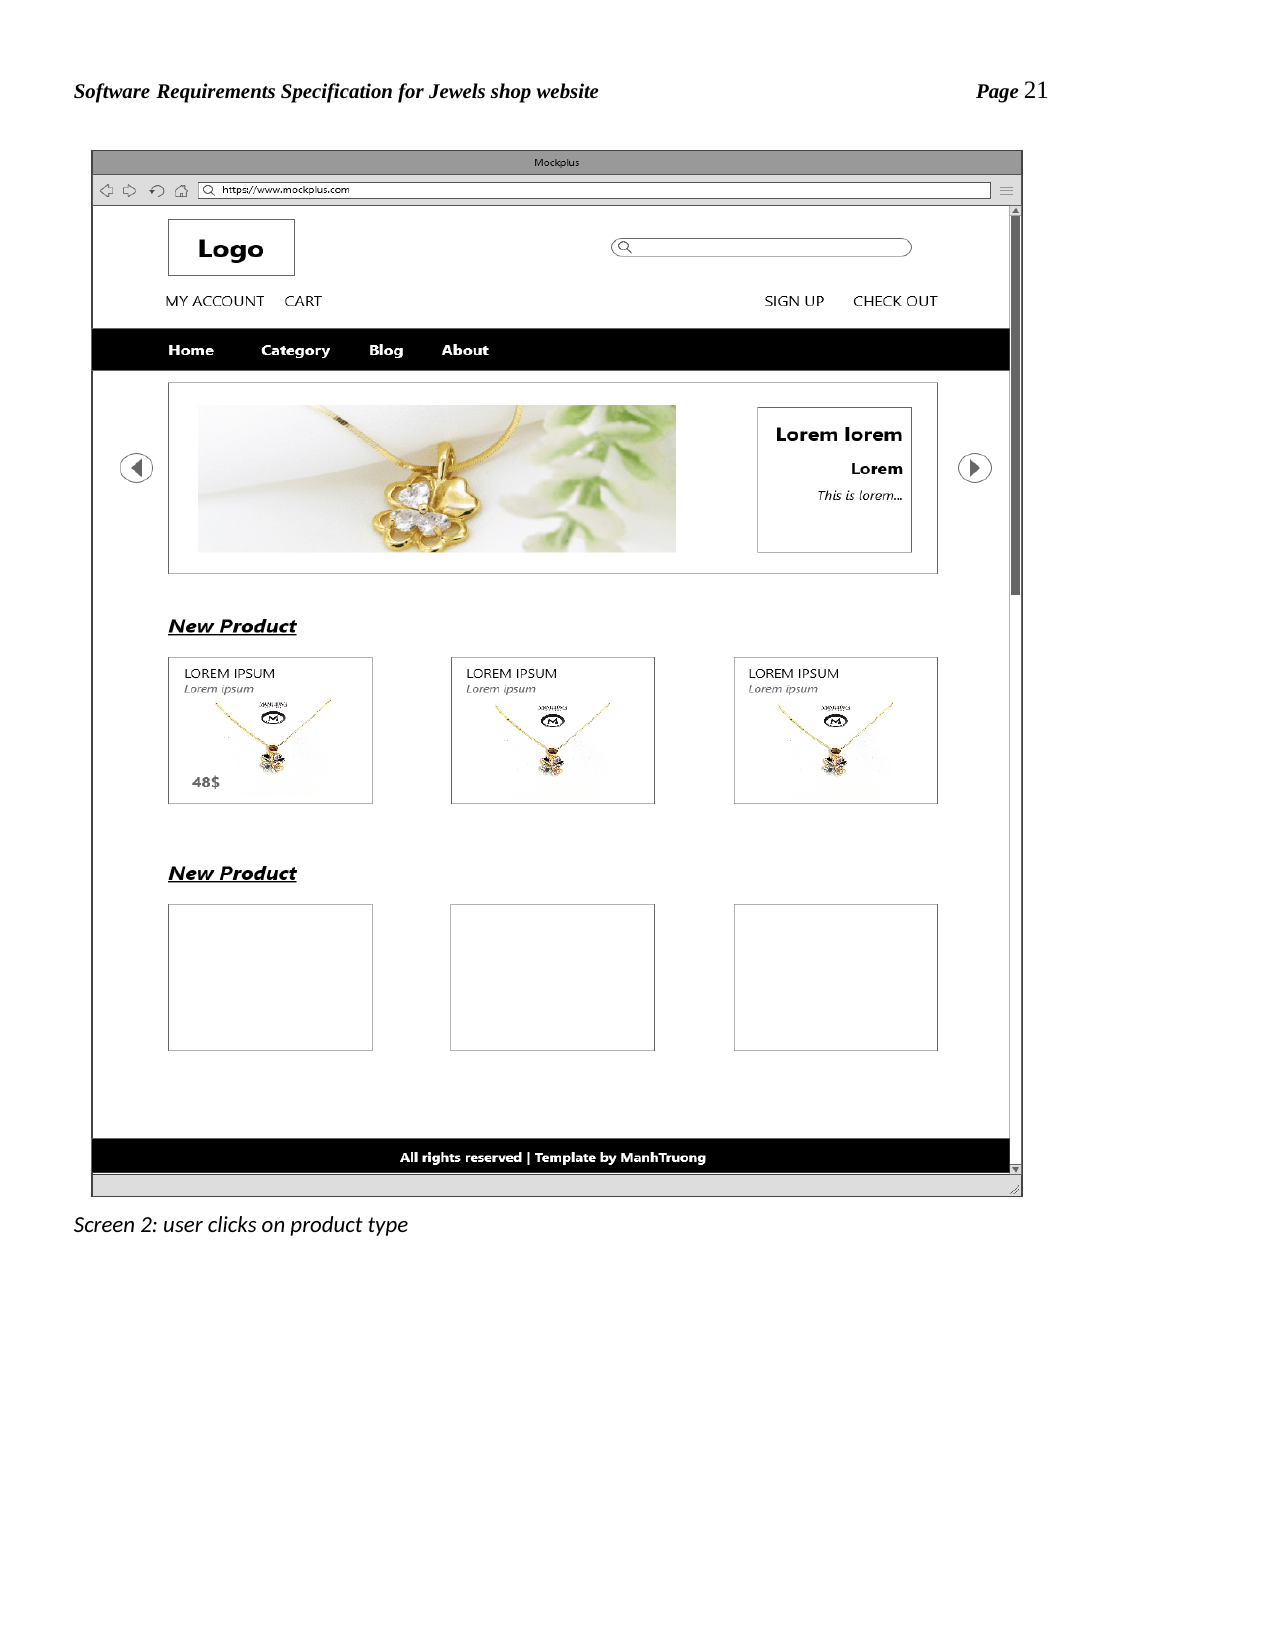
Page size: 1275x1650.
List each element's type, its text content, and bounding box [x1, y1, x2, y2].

picture [73, 150, 1049, 1197]
text Screen 2: user clicks on product type [74, 1211, 1140, 1238]
